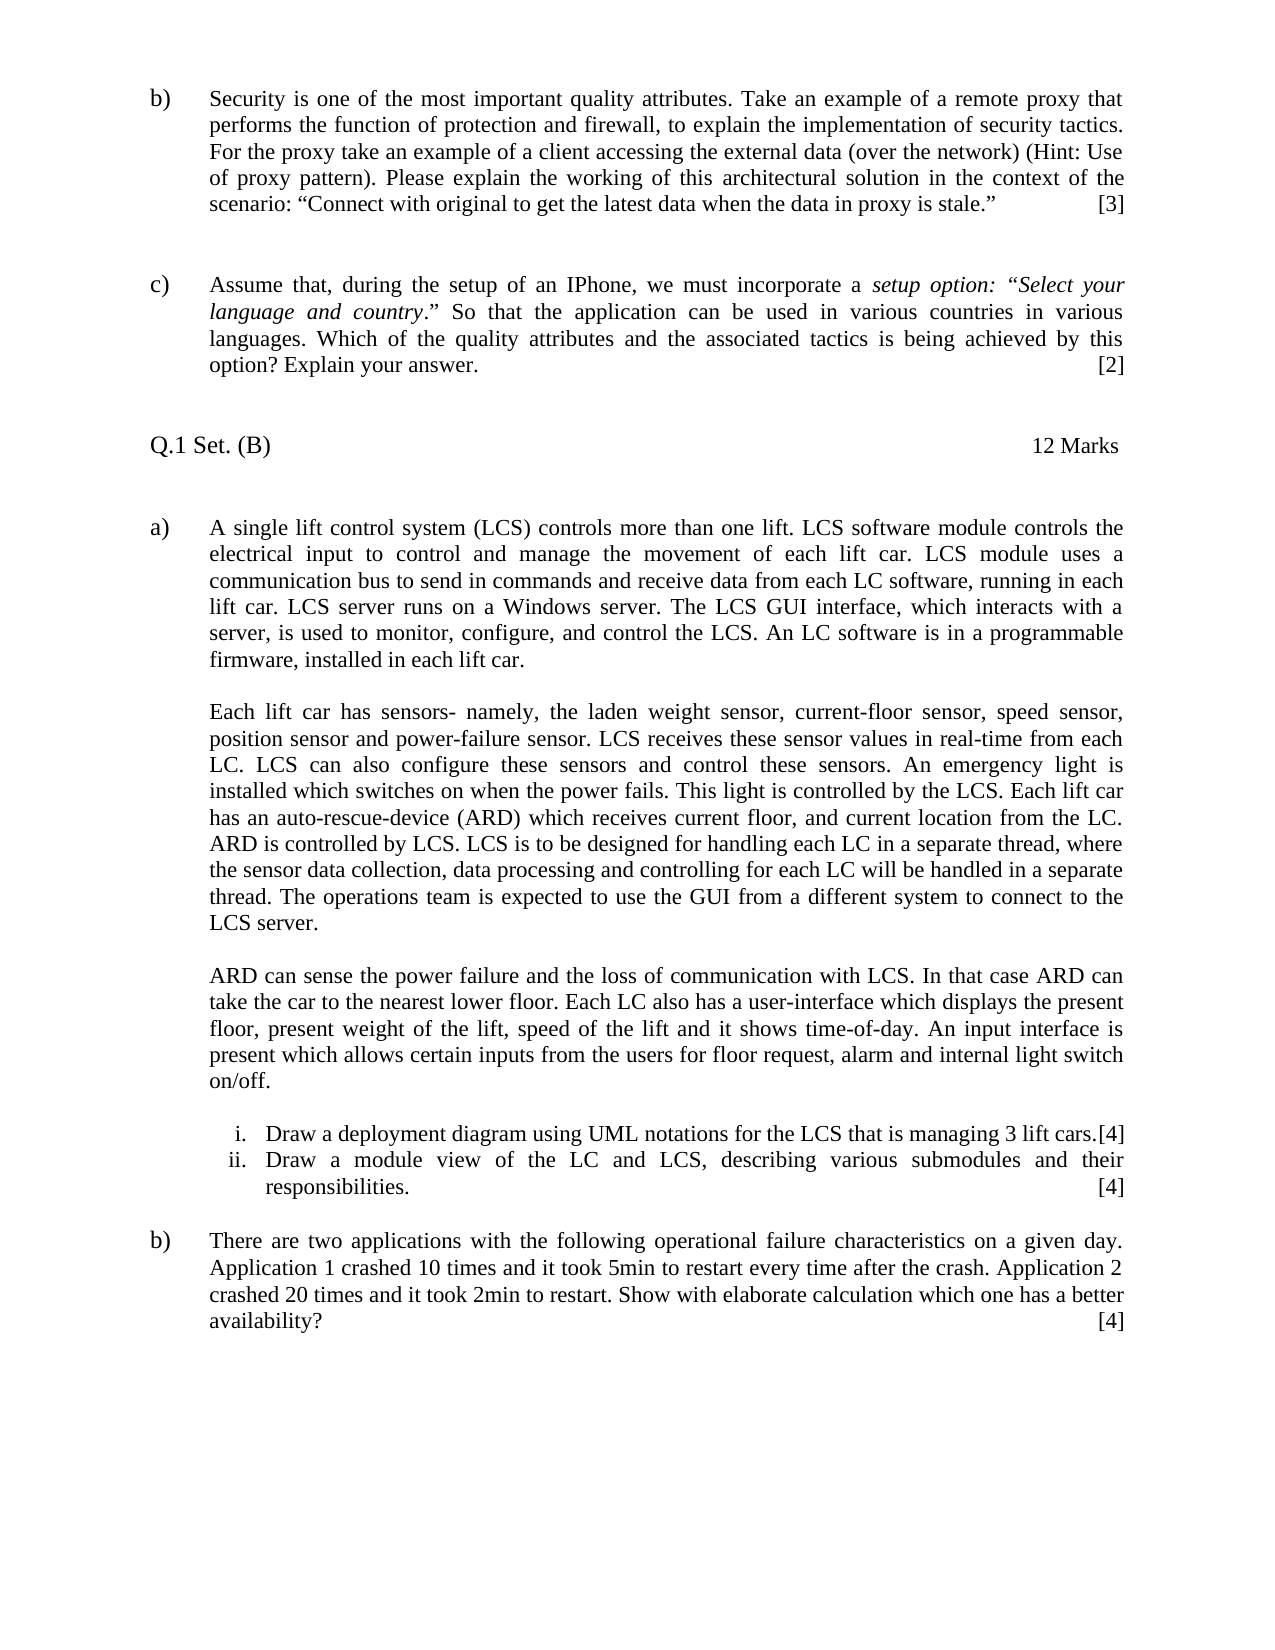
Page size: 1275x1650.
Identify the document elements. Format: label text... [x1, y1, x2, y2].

list There are two applications with the following operational failure characteristics on a given day. Application 1 crashed 10 times and it took 5min to restart every time after the crash. Application 2 crashed 20 times and it took 2min to restart. Show with elaborate calculation which one has a better availability? [4] [150, 1226, 1125, 1333]
list Draw a module view of the LC and LCS, describing various submodules and their responsibilities. [4] [247, 1146, 1125, 1199]
list Security is one of the most important quality attributes. Take an example of a remote proxy that performs the function of protection and firewall, to explain the implementation of security tactics. For the proxy take an example of a client accessing the external data (over the network) (Hint: Use of proxy pattern). Please explain the working of this architectural solution in the context of the scenario: “Connect with original to get the latest data when the data in proxy is stale.” [3] [150, 83, 1125, 217]
list 12 Marks [150, 430, 1125, 459]
text Each lift car has sensors- namely, the laden weight sensor, current-floor sensor, speed sensor, position sensor and power-failure sensor. LCS receives these sensor values in real-time from each LC. LCS can also configure these sensors and control these sensors. An emergency light is installed which switches on when the power fails. This light is controlled by the LCS. Each lift car has an auto-rescue-device (ARD) which receives current floor, and current location from the LC. ARD is controlled by LCS. LCS is to be designed for handling each LC in a separate thread, where the sensor data collection, data processing and controlling for each LC will be handled in a separate thread. The operations team is expected to use the GUI from a different system to connect to the LCS server. [209, 698, 1125, 936]
list Draw a deployment diagram using UML notations for the LCS that is managing 3 lift cars. [4] [247, 1120, 1125, 1146]
list A single lift control system (LCS) controls more than one lift. LCS software module controls the electrical input to control and manage the movement of each lift car. LCS module uses a communication bus to send in commands and receive data from each LC software, running in each lift car. LCS server runs on a Windows server. The LCS GUI interface, which interacts with a server, is used to monitor, configure, and control the LCS. An LC software is in a programmable firmware, installed in each lift car. [150, 512, 1125, 672]
list Assume that, during the setup of an IPhone, we must incorporate a setup option: “Select your language and country.” So that the application can be used in various countries in various languages. Which of the quality attributes and the associated tactics is being achieved by this option? Explain your answer. [2] [150, 269, 1125, 377]
text ARD can sense the power failure and the loss of communication with LCS. In that case ARD can take the car to the nearest lower floor. Each LC also has a user-interface which displays the present floor, present weight of the lift, speed of the lift and it shows time-of-day. An input interface is present which allows certain inputs from the users for floor request, alarm and internal light switch on/off. [209, 962, 1125, 1094]
